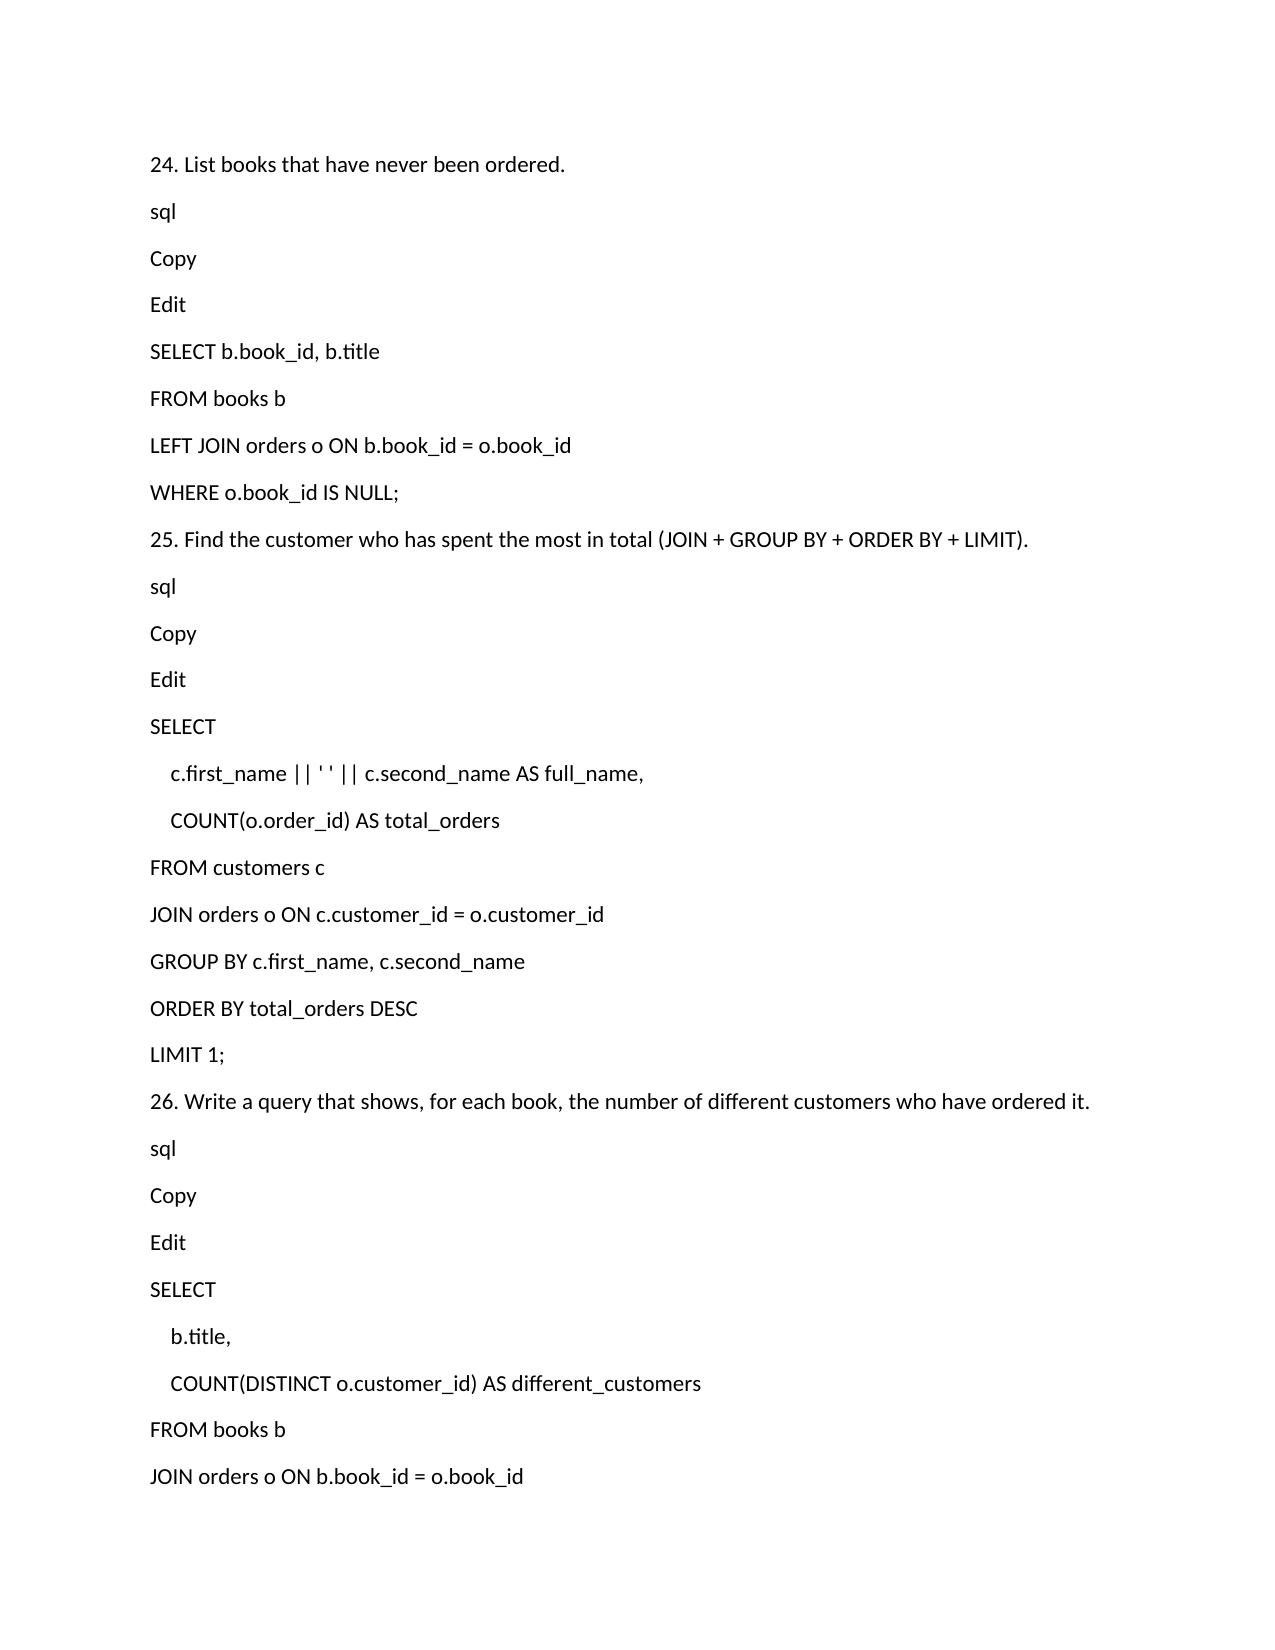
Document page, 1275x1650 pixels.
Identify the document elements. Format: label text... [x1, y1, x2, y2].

text SELECT b.book_id, b.title [150, 337, 1125, 366]
text Edit [150, 1228, 1125, 1256]
text sql [150, 572, 1125, 600]
text SELECT [150, 712, 1125, 741]
text 24. List books that have never been ordered. [150, 150, 1125, 178]
text b.title, [150, 1322, 1125, 1350]
text Edit [150, 666, 1125, 694]
text SELECT [150, 1275, 1125, 1303]
text COUNT(DISTINCT o.customer_id) AS different_customers [150, 1369, 1125, 1397]
text LIMIT 1; [150, 1041, 1125, 1069]
text FROM books b [150, 384, 1125, 412]
text JOIN orders o ON b.book_id = o.book_id [150, 1462, 1125, 1491]
text GROUP BY c.first_name, c.second_name [150, 947, 1125, 975]
text FROM customers c [150, 853, 1125, 881]
text 25. Find the customer who has spent the most in total (JOIN + GROUP BY + ORDER BY + LIMIT). [150, 525, 1125, 553]
text c.first_name || ' ' || c.second_name AS full_name, [150, 759, 1125, 787]
text COUNT(o.order_id) AS total_orders [150, 806, 1125, 834]
text Copy [150, 1181, 1125, 1209]
text 26. Write a query that shows, for each book, the number of different customers who have ordered it. [150, 1087, 1125, 1116]
text JOIN orders o ON c.customer_id = o.customer_id [150, 900, 1125, 928]
text sql [150, 1134, 1125, 1162]
text sql [150, 197, 1125, 225]
text Edit [150, 291, 1125, 319]
text Copy [150, 244, 1125, 272]
text ORDER BY total_orders DESC [150, 994, 1125, 1022]
text Copy [150, 619, 1125, 647]
text FROM books b [150, 1416, 1125, 1444]
text LEFT JOIN orders o ON b.book_id = o.book_id [150, 431, 1125, 459]
text WHERE o.book_id IS NULL; [150, 478, 1125, 506]
